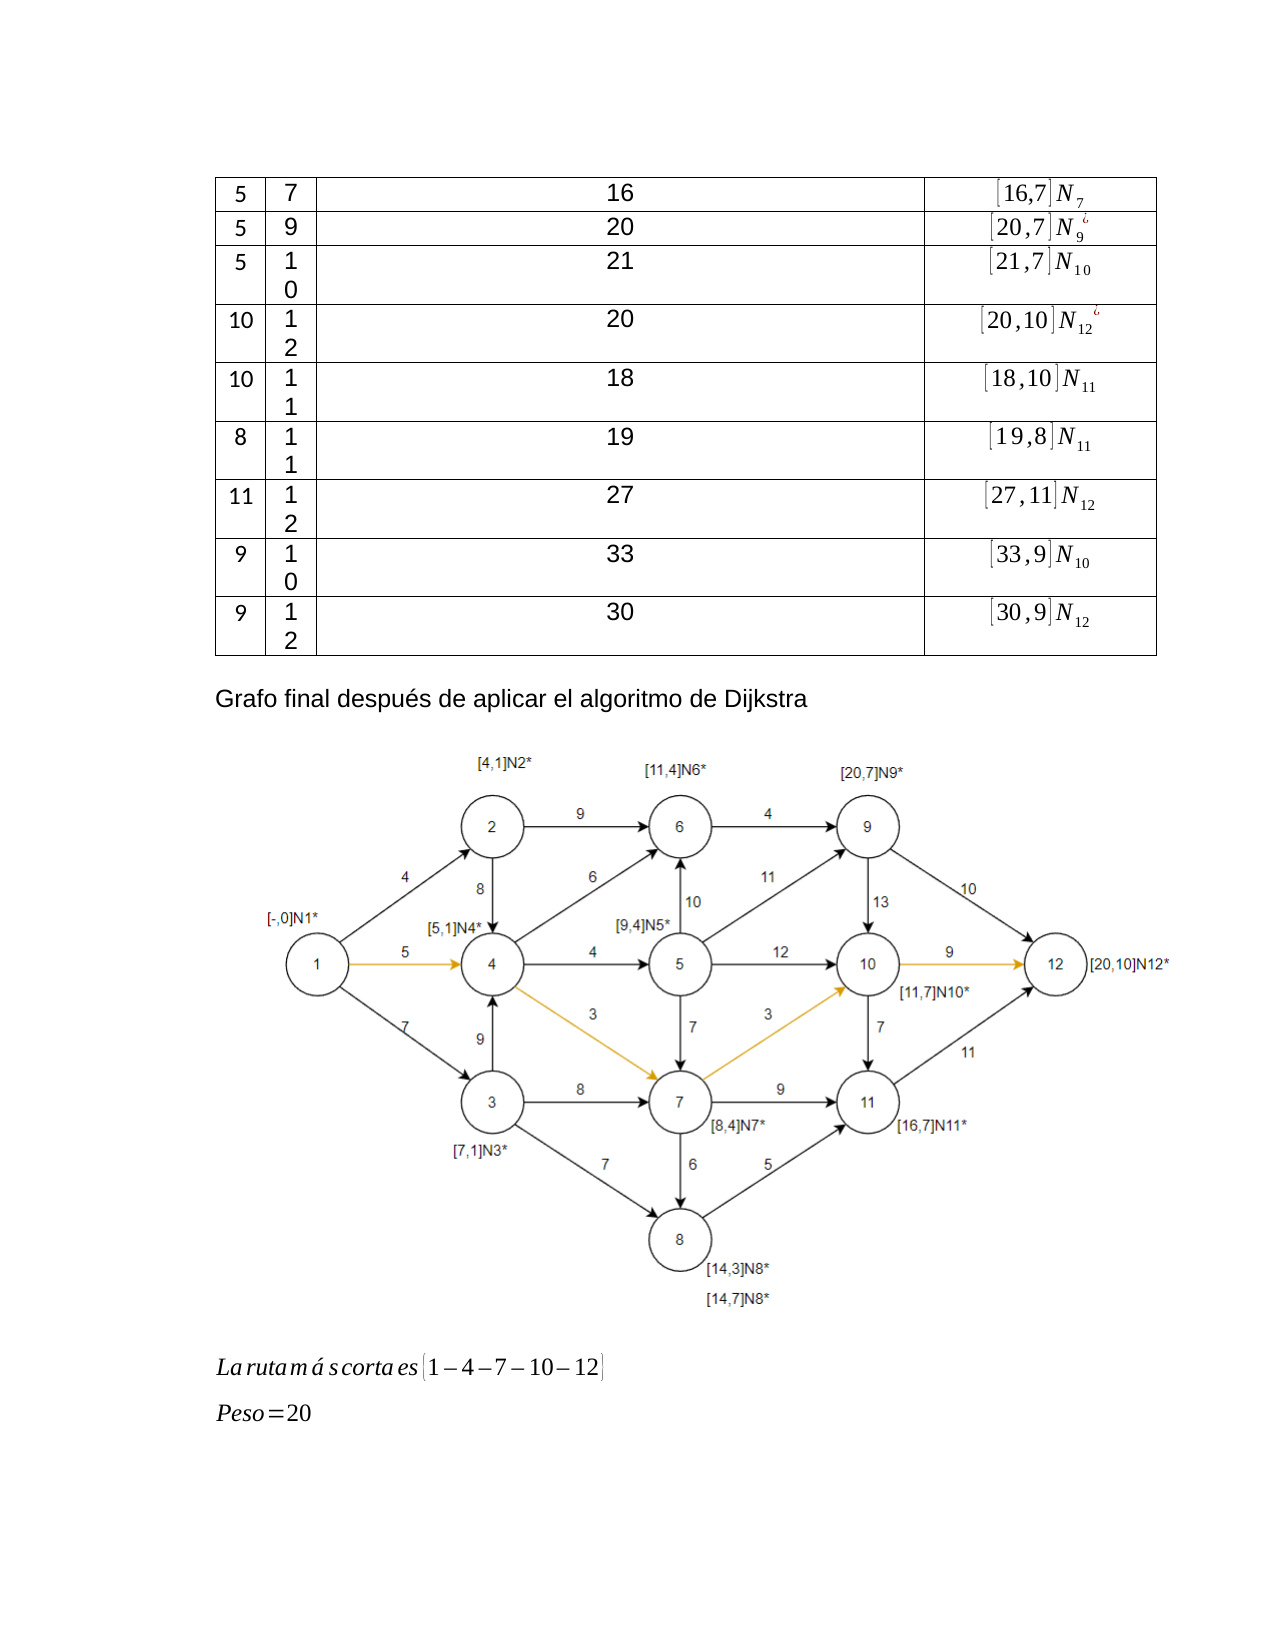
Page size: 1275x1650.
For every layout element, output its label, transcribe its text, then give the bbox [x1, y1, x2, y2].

picture [214, 742, 1195, 1336]
table_cell 9 [216, 597, 265, 655]
table_cell 12 [266, 305, 316, 362]
table_cell 8 [216, 422, 265, 479]
table_cell [925, 178, 1156, 211]
table_cell 10 [266, 246, 316, 303]
table_cell 33 [317, 539, 924, 596]
table_cell 21 [317, 246, 924, 303]
table_cell [925, 422, 1156, 479]
table_cell 11 [266, 363, 316, 421]
table_cell 7 [266, 178, 316, 211]
table_cell 10 [266, 539, 316, 596]
table_cell 9 [266, 212, 316, 245]
table_cell 10 [216, 363, 265, 421]
table_cell 5 [216, 178, 265, 211]
table_cell 20 [317, 305, 924, 362]
table_cell 11 [266, 422, 316, 479]
table_cell [925, 480, 1156, 538]
table_cell 12 [266, 597, 316, 655]
table_cell 9 [216, 539, 265, 596]
table_cell 30 [317, 597, 924, 655]
table_cell 19 [317, 422, 924, 479]
table_cell 27 [317, 480, 924, 538]
table_cell 20 [317, 212, 924, 245]
table_cell [925, 539, 1156, 596]
table_cell [925, 212, 1156, 245]
table_cell 18 [317, 363, 924, 421]
table_cell 5 [216, 246, 265, 303]
table_cell [925, 597, 1156, 655]
table_cell [925, 246, 1156, 303]
table_cell [925, 363, 1156, 421]
text Grafo final después de aplicar el algoritmo de Dijkstra [215, 684, 1157, 713]
table_cell 5 [216, 212, 265, 245]
table_cell 11 [216, 480, 265, 538]
table_cell [925, 305, 1156, 362]
table_cell 16 [317, 178, 924, 211]
table_cell 12 [266, 480, 316, 538]
table_cell 10 [216, 305, 265, 362]
